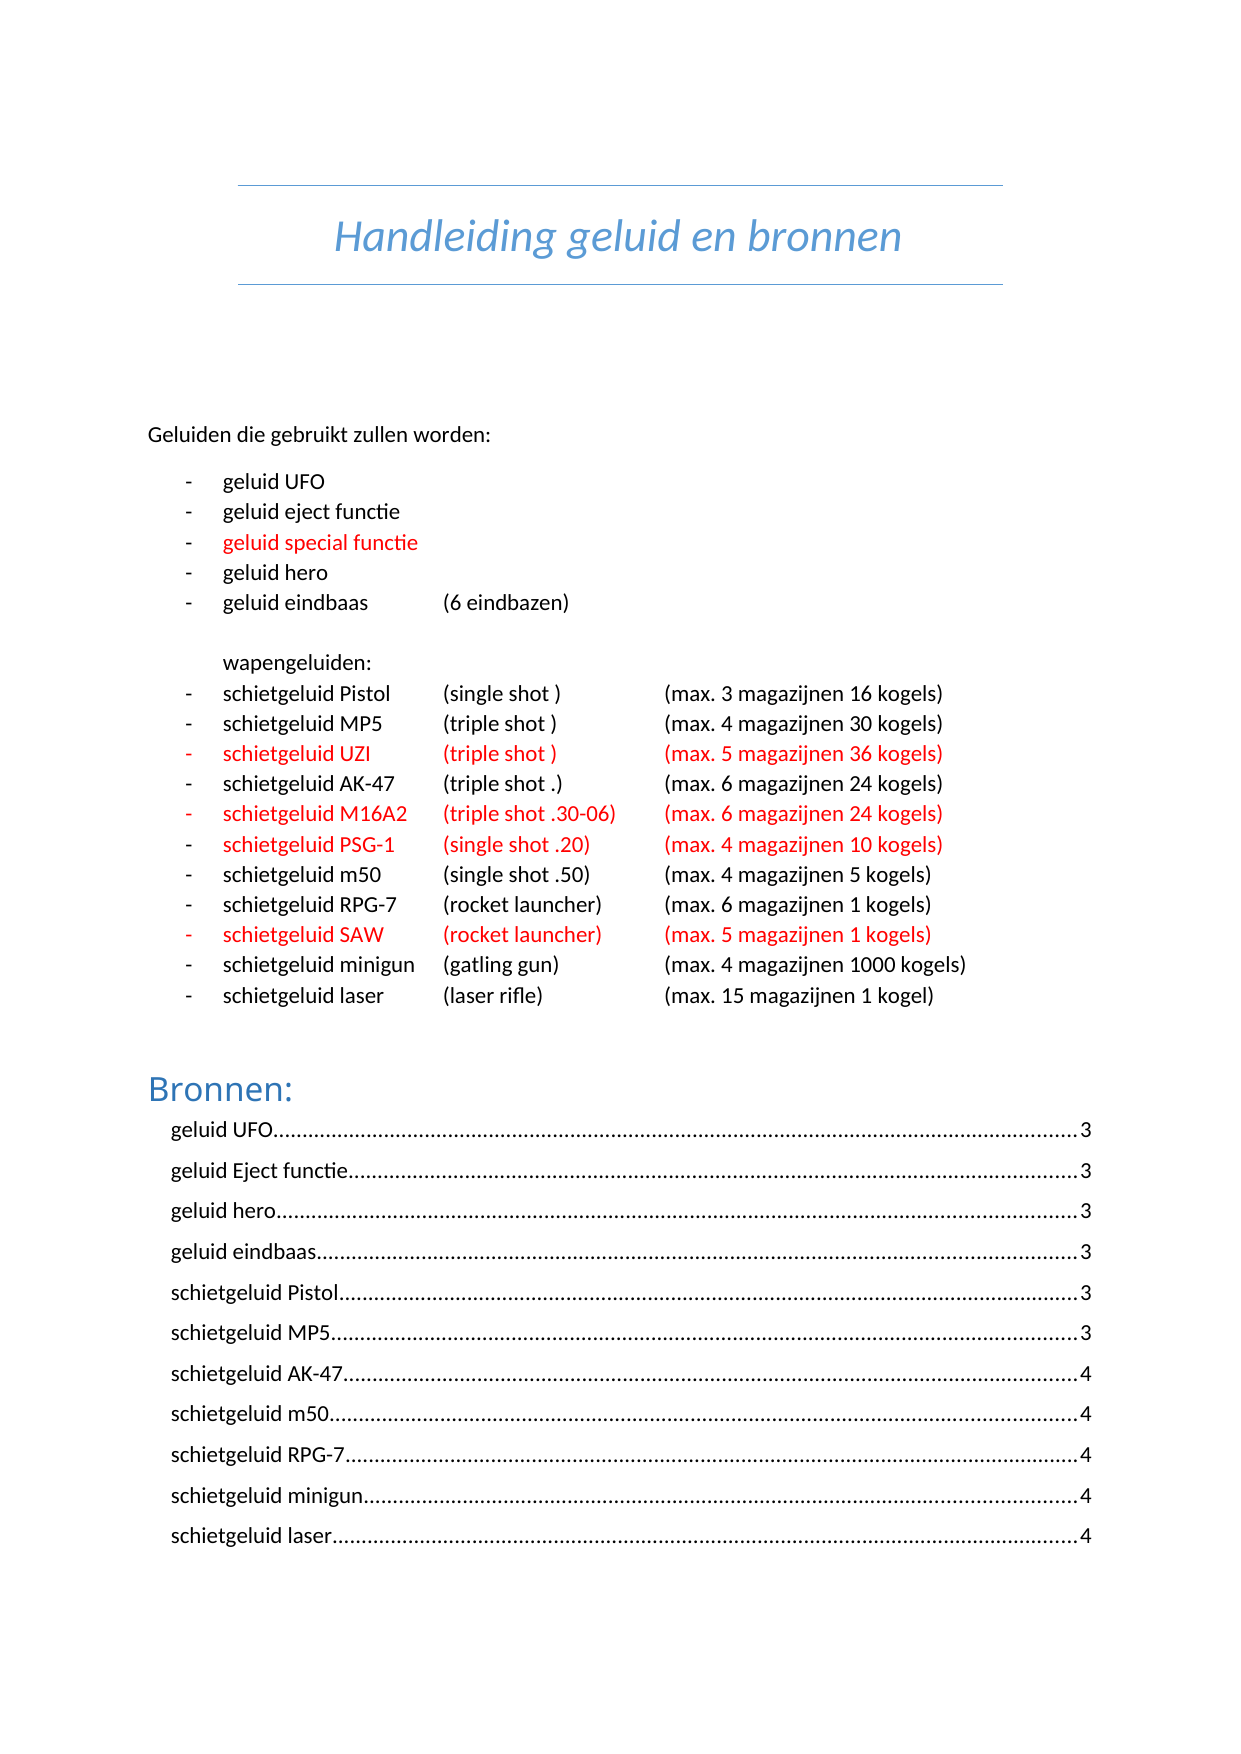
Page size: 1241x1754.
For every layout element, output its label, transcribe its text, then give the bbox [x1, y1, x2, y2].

list schietgeluid laser (laser rifle) (max. 15 magazijnen 1 kogel) [185, 981, 1093, 1009]
list schietgeluid SAW (rocket launcher) (max. 5 magazijnen 1 kogels) [185, 920, 1093, 948]
list geluid UFO [185, 467, 1093, 495]
list schietgeluid m50 (single shot .50) (max. 4 magazijnen 5 kogels) [185, 860, 1093, 888]
list schietgeluid RPG-7 (rocket launcher) (max. 6 magazijnen 1 kogels) [185, 890, 1093, 918]
list schietgeluid MP5 (triple shot ) (max. 4 magazijnen 30 kogels) [185, 709, 1093, 737]
text Geluiden die gebruikt zullen worden: [148, 420, 1093, 448]
list schietgeluid AK-47 (triple shot .) (max. 6 magazijnen 24 kogels) [185, 769, 1093, 797]
list geluid eject functie [185, 497, 1093, 526]
list schietgeluid Pistol (single shot ) (max. 3 magazijnen 16 kogels) [185, 679, 1093, 707]
text Handleiding geluid en bronnen [238, 186, 1003, 284]
list schietgeluid PSG-1 (single shot .20) (max. 4 magazijnen 10 kogels) [185, 830, 1093, 858]
list schietgeluid UZI (triple shot ) (max. 5 magazijnen 36 kogels) [185, 739, 1093, 767]
list geluid hero [185, 558, 1093, 586]
list geluid eindbaas (6 eindbazen) [185, 588, 1093, 616]
list schietgeluid M16A2 (triple shot .30-06) (max. 6 magazijnen 24 kogels) [185, 799, 1093, 828]
list wapengeluiden: [223, 648, 1093, 677]
list schietgeluid minigun (gatling gun) (max. 4 magazijnen 1000 kogels) [185, 951, 1093, 979]
list geluid special functie [185, 528, 1093, 556]
